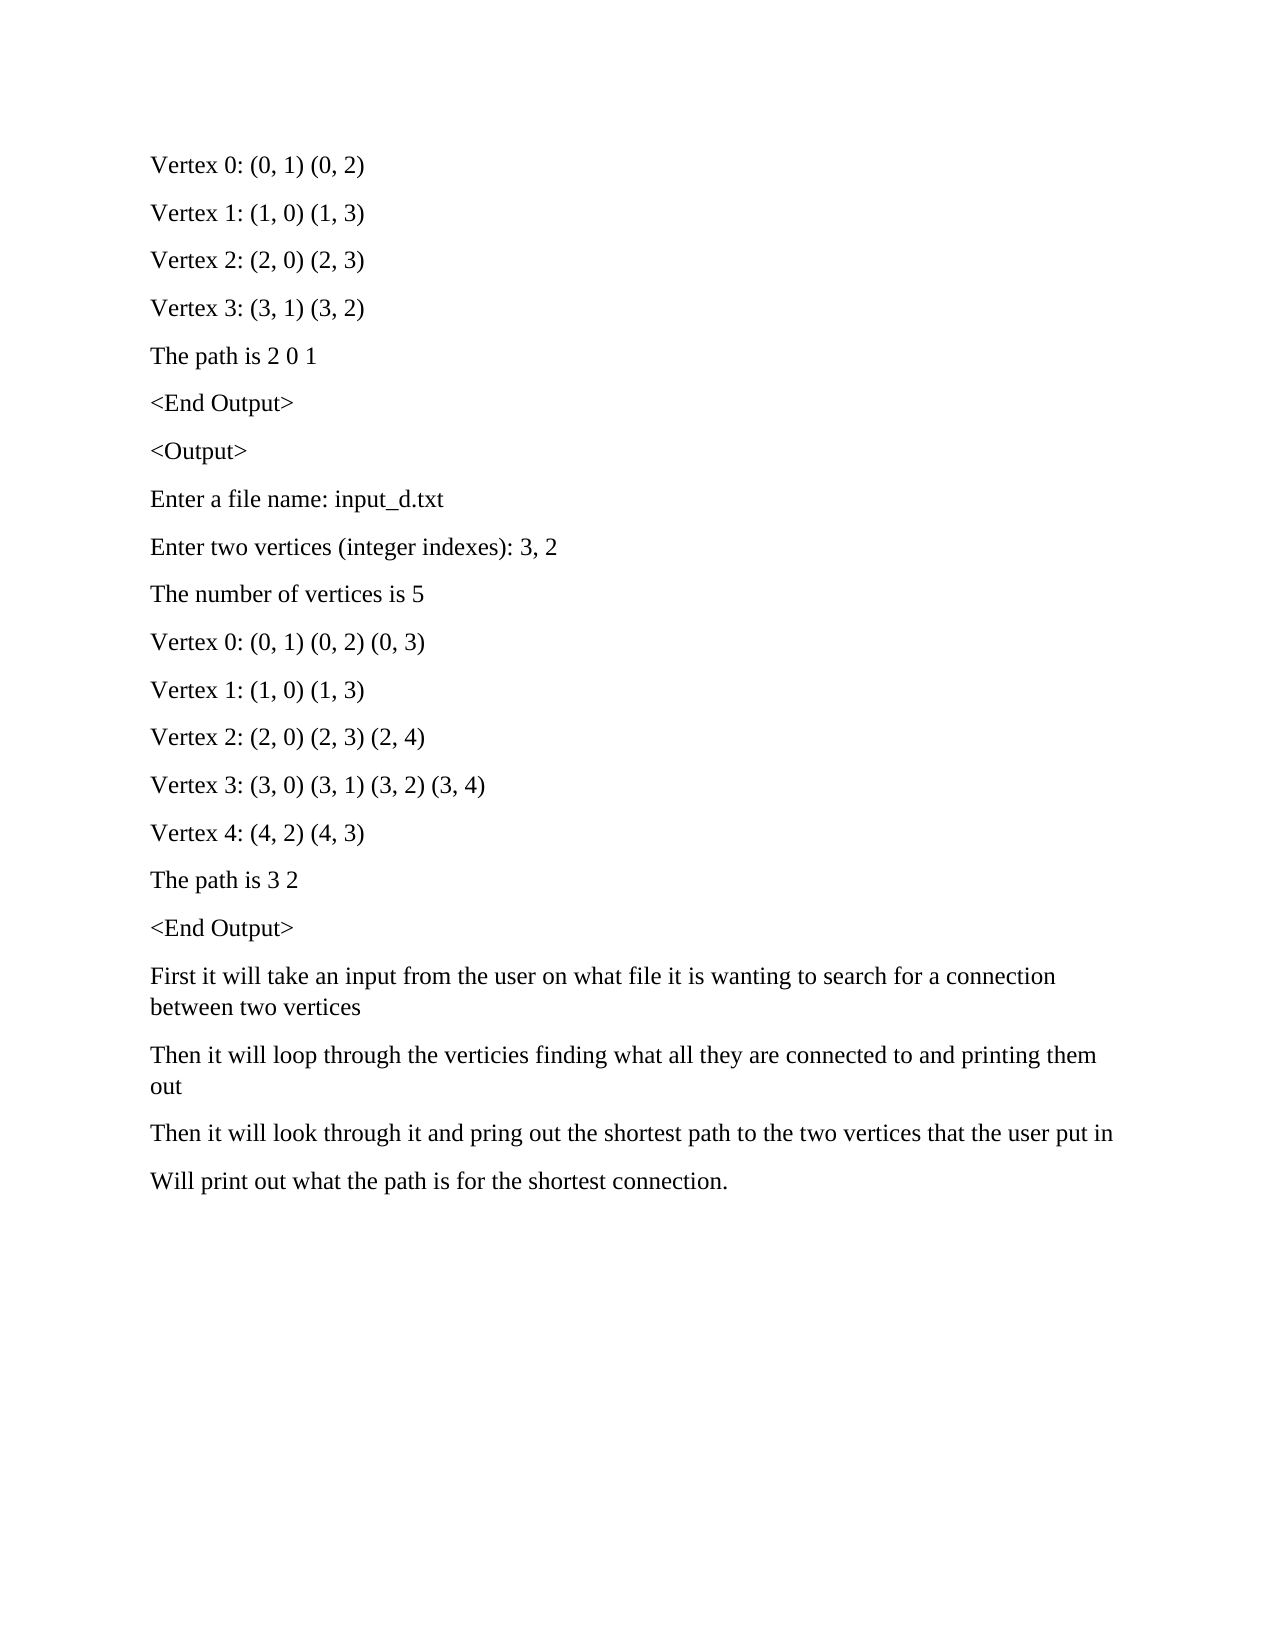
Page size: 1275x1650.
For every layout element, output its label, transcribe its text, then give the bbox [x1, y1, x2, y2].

text Vertex 3: (3, 0) (3, 1) (3, 2) (3, 4) [150, 770, 1125, 799]
text Vertex 0: (0, 1) (0, 2) (0, 3) [150, 627, 1125, 656]
text Then it will look through it and pring out the shortest path to the two vertices that the user put in [150, 1118, 1125, 1147]
text The path is 3 2 [150, 866, 1125, 894]
text Vertex 4: (4, 2) (4, 3) [150, 818, 1125, 847]
text The number of vertices is 5 [150, 579, 1125, 608]
text Enter two vertices (integer indexes): 3, 2 [150, 532, 1125, 560]
text Vertex 1: (1, 0) (1, 3) [150, 198, 1125, 226]
text Vertex 2: (2, 0) (2, 3) (2, 4) [150, 722, 1125, 751]
text Vertex 0: (0, 1) (0, 2) [150, 150, 1125, 179]
text Then it will loop through the verticies finding what all they are connected to and printing them out [150, 1040, 1125, 1099]
text <Output> [150, 436, 1125, 465]
text Vertex 3: (3, 1) (3, 2) [150, 293, 1125, 322]
text Will print out what the path is for the shortest connection. [150, 1166, 1125, 1195]
text The path is 2 0 1 [150, 341, 1125, 369]
text <End Output> [150, 913, 1125, 942]
text <End Output> [150, 388, 1125, 417]
text First it will take an input from the user on what file it is wanting to search for a connection between two vertices [150, 961, 1125, 1021]
text Enter a file name: input_d.txt [150, 484, 1125, 513]
text Vertex 1: (1, 0) (1, 3) [150, 675, 1125, 703]
text Vertex 2: (2, 0) (2, 3) [150, 245, 1125, 274]
